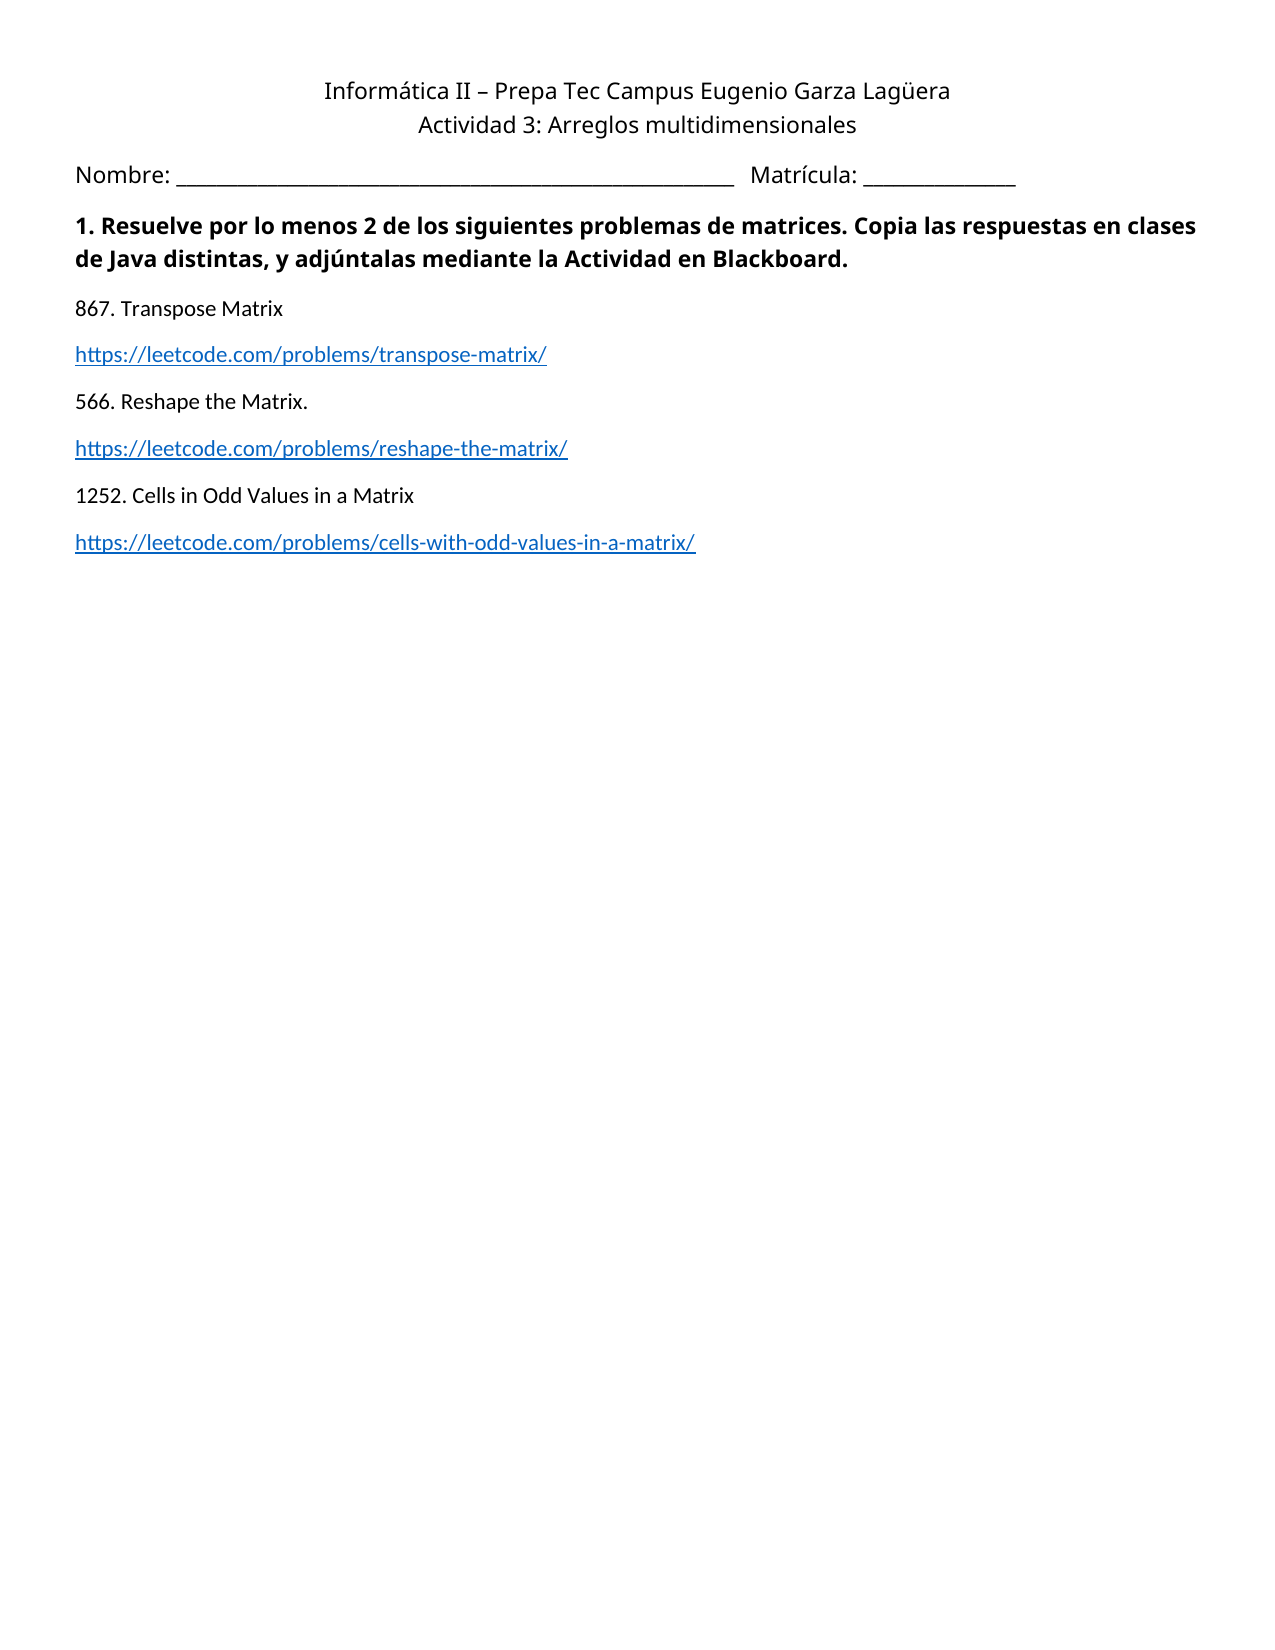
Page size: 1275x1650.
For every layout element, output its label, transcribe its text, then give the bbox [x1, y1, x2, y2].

text 1. Resuelve por lo menos 2 de los siguientes problemas de matrices. Copia las respuestas en clases de Java distintas, y adjúntalas mediante la Actividad en Blackboard. [75, 209, 1200, 274]
text https://leetcode.com/problems/reshape-the-matrix/ [75, 434, 1200, 462]
text https://leetcode.com/problems/cells-with-odd-values-in-a-matrix/ [75, 528, 1200, 556]
text https://leetcode.com/problems/transpose-matrix/ [75, 341, 1200, 369]
text Informática II – Prepa Tec Campus Eugenio Garza Lagüera Actividad 3: Arreglos multidimensionales [75, 75, 1200, 140]
text 1252. Cells in Odd Values in a Matrix [75, 481, 1200, 509]
text Nombre: _______________________________________________________ Matrícula: _______________ [75, 159, 1200, 190]
text 566. Reshape the Matrix. [75, 387, 1200, 416]
text 867. Transpose Matrix [75, 294, 1200, 322]
